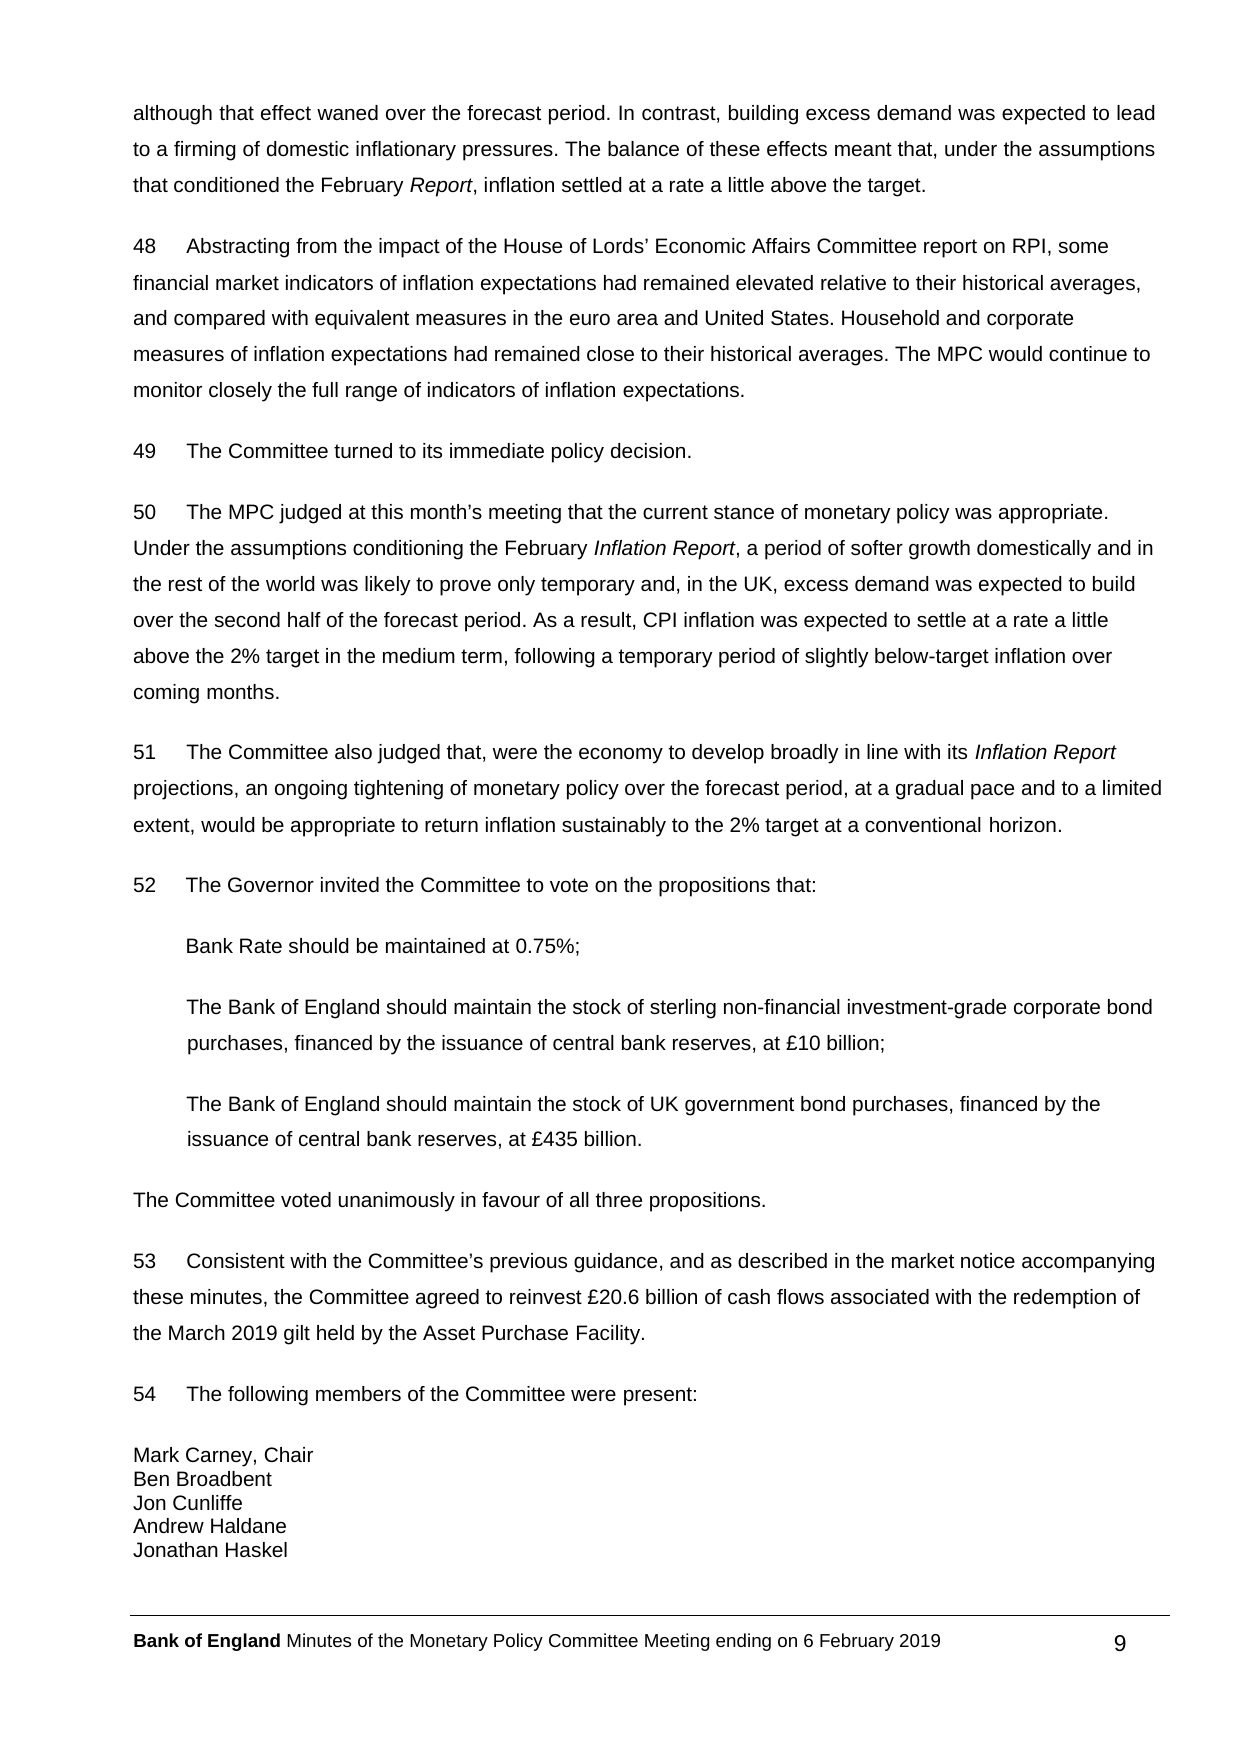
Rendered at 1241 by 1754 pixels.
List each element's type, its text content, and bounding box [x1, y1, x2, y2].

text The Committee voted unanimously in favour of all three propositions. [133, 1188, 1178, 1212]
list The following members of the Committee were present: [133, 1381, 1178, 1405]
text The Bank of England should maintain the stock of UK government bond purchases, financed by the issuance of central bank reserves, at £435 billion. [186, 1091, 1104, 1151]
list The Committee also judged that, were the economy to develop broadly in line with its Inflation Report projections, an ongoing tightening of monetary policy over the forecast period, at a gradual pace and to a limited extent, would be appropriate to return inflation sustainably to the 2% target at a conventional horizon. [133, 740, 1163, 836]
text Mark Carney, Chair Ben Broadbent [133, 1442, 315, 1490]
text Jon Cunliffe Andrew Haldane Jonathan Haskel [133, 1490, 290, 1562]
text The Bank of England should maintain the stock of sterling non-financial investment-grade corporate bond purchases, financed by the issuance of central bank reserves, at £10 billion; [186, 994, 1156, 1054]
list The Committee turned to its immediate policy decision. [133, 439, 1178, 463]
list Consistent with the Committee’s previous guidance, and as described in the market notice accompanying these minutes, the Committee agreed to reinvest £20.6 billion of cash flows associated with the redemption of the March 2019 gilt held by the Asset Purchase Facility. [133, 1249, 1156, 1344]
list The MPC judged at this month’s meeting that the current stance of monetary policy was appropriate. Under the assumptions conditioning the February Inflation Report, a period of softer growth domestically and in the rest of the world was likely to prove only temporary and, in the UK, excess demand was expected to build over the second half of the forecast period. As a result, CPI inflation was expected to settle at a rate a little above the 2% target in the medium term, following a temporary period of slightly below-target inflation over coming months. [133, 500, 1154, 703]
list Abstracting from the impact of the House of Lords’ Economic Affairs Committee report on RPI, some financial market indicators of inflation expectations had remained elevated relative to their historical averages, and compared with equivalent measures in the euro area and United States. Household and corporate measures of inflation expectations had remained close to their historical averages. The MPC would continue to monitor closely the full range of indicators of inflation expectations. [133, 234, 1158, 402]
text although that effect waned over the forecast period. In contrast, building excess demand was expected to lead to a firming of domestic inflationary pressures. The balance of these effects meant that, under the assumptions that conditioned the February Report, inflation settled at a rate a little above the target. [133, 101, 1157, 197]
list The Governor invited the Committee to vote on the propositions that: Bank Rate should be maintained at 0.75%; [133, 873, 818, 958]
